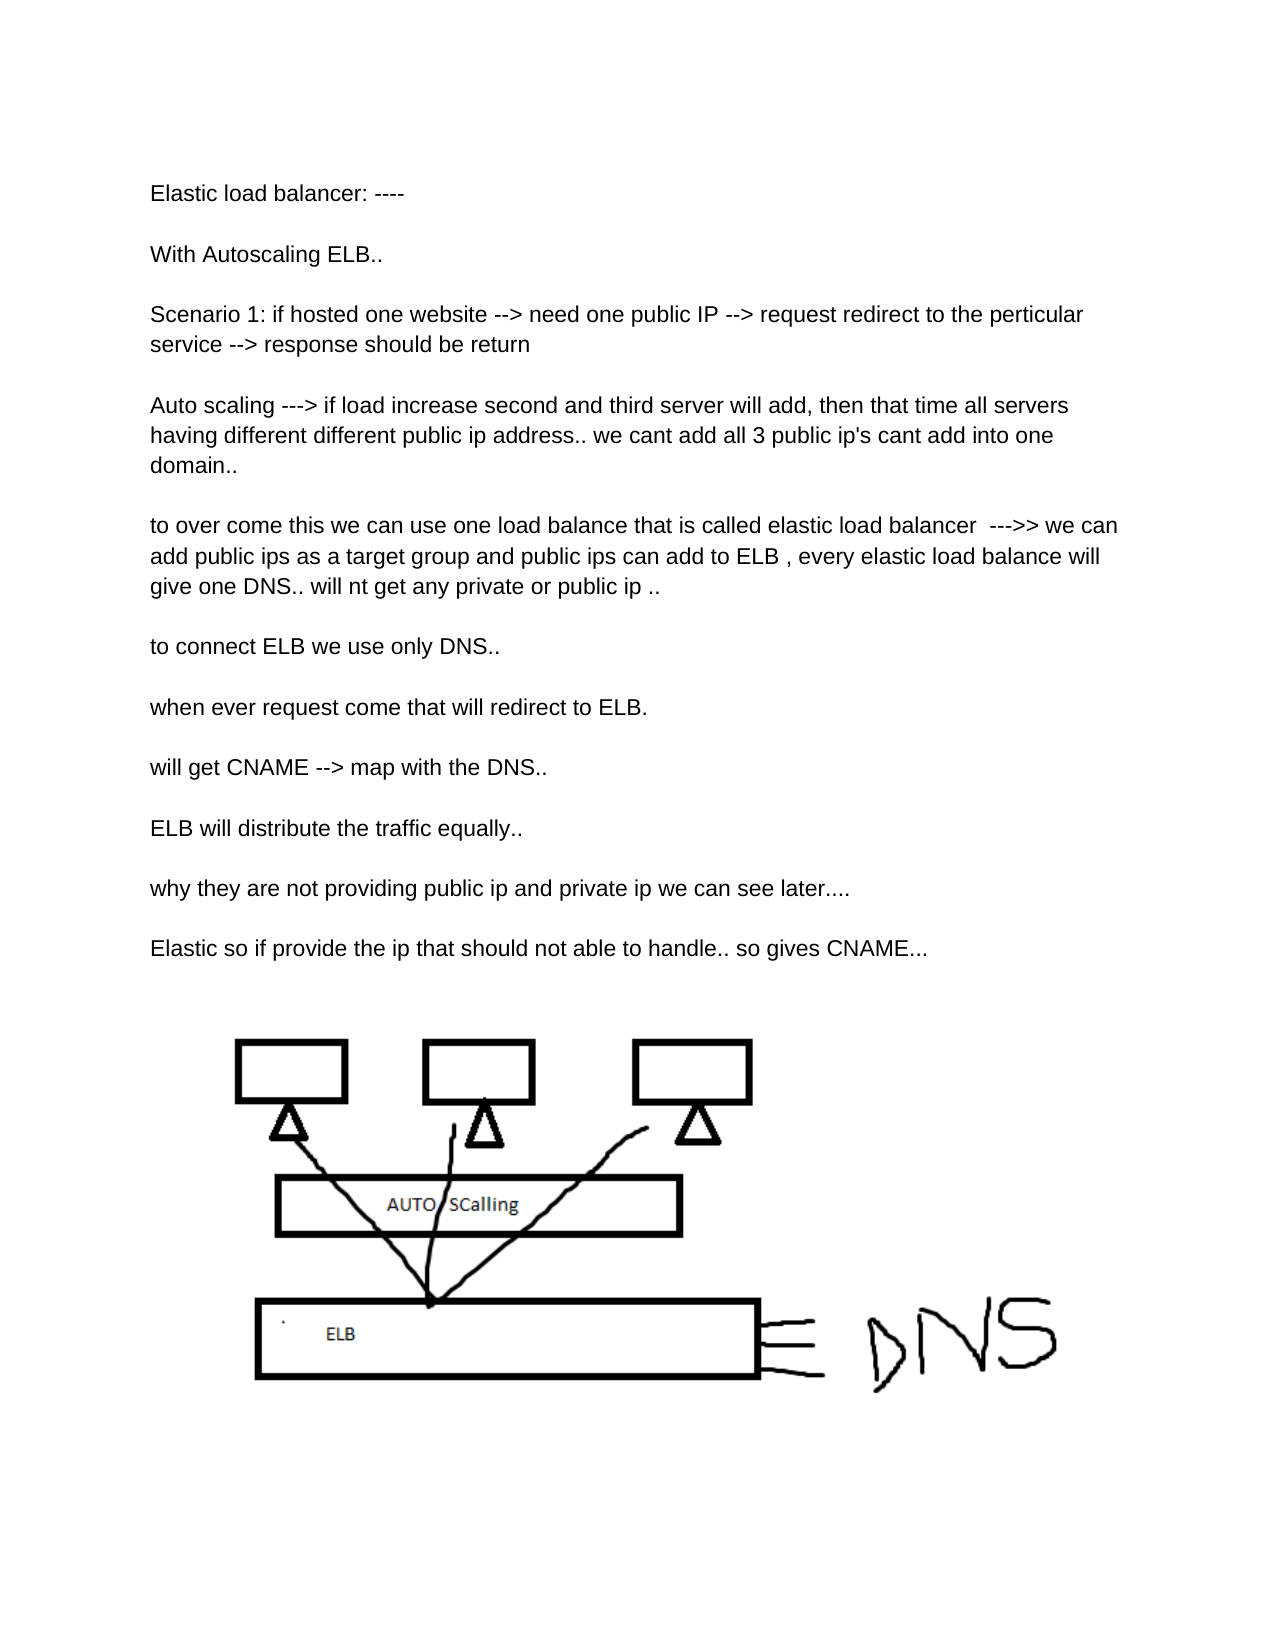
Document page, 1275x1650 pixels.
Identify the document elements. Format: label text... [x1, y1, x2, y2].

text Elastic load balancer: ---- [150, 180, 1125, 207]
text will get CNAME --> map with the DNS.. [150, 754, 1125, 781]
text Scenario 1: if hosted one website --> need one public IP --> request redirect to the perticular service --> response should be return [150, 301, 1125, 358]
text Elastic so if provide the ip that should not able to handle.. so gives CNAME... [150, 935, 1125, 962]
text to over come this we can use one load balance that is called elastic load balancer --->> we can add public ips as a target group and public ips can add to ELB , every elastic load balance will give one DNS.. will nt get any private or public ip .. [150, 512, 1125, 599]
text when ever request come that will redirect to ELB. [150, 694, 1125, 720]
text Auto scaling ---> if load increase second and third server will add, then that time all servers having different different public ip address.. we cant add all 3 public ip's cant add into one domain.. [150, 392, 1125, 478]
text ELB will distribute the traffic equally.. [150, 814, 1125, 841]
text why they are not providing public ip and private ip we can see later.... [150, 875, 1125, 901]
picture [150, 995, 1125, 1423]
text With Autoscaling ELB.. [150, 241, 1125, 267]
text to connect ELB we use only DNS.. [150, 633, 1125, 660]
